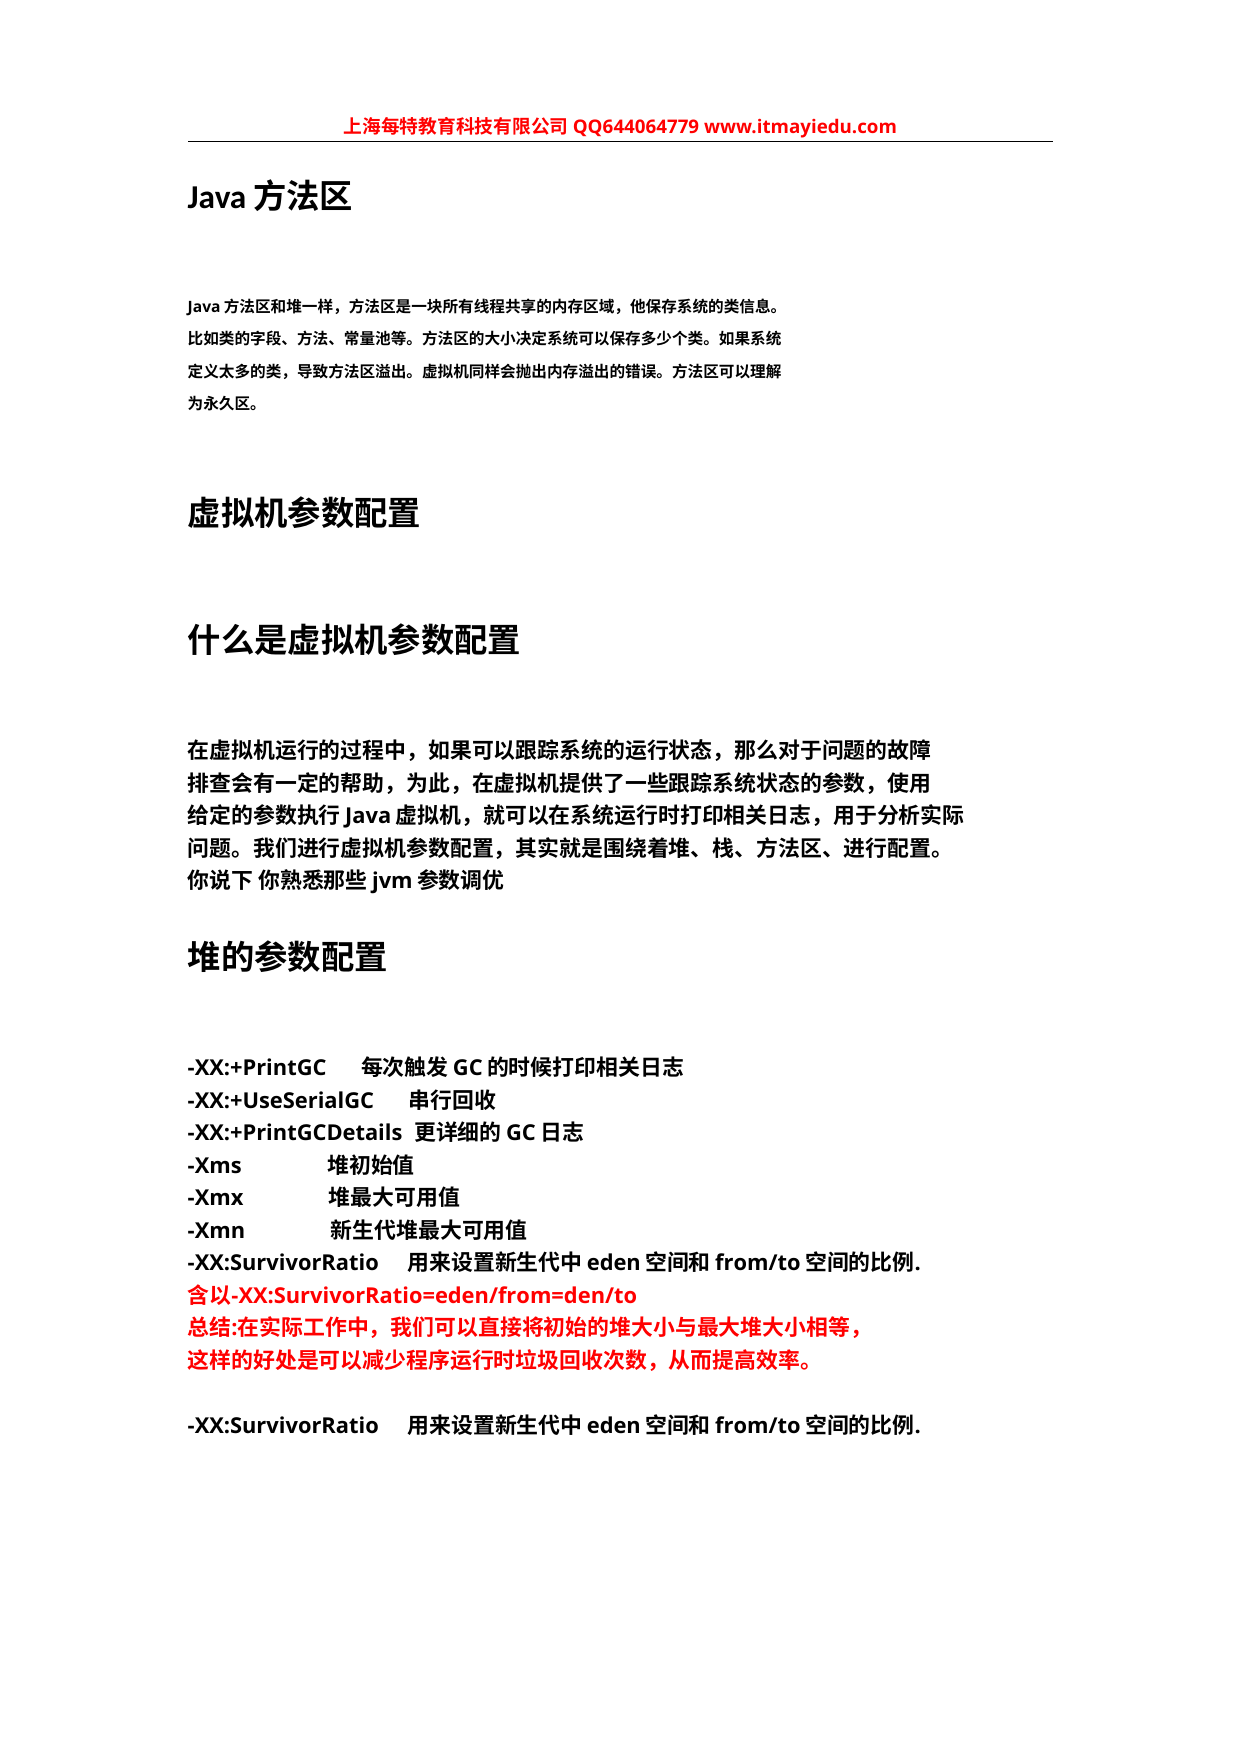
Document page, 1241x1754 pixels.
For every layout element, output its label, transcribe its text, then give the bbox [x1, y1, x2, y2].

text Java方法区和堆一样，方法区是一块所有线程共享的内存区域，他保存系统的类信息。 [187, 289, 1053, 322]
text 给定的参数执行Java虚拟机，就可以在系统运行时打印相关日志，用于分析实际 [187, 798, 1053, 831]
text -XX:SurvivorRatio 用来设置新生代中eden空间和from/to空间的比例. [187, 1407, 1053, 1440]
subtitle Java方法区 [187, 162, 1053, 227]
subtitle 堆的参数配置 [187, 923, 1053, 988]
text 在虚拟机运行的过程中，如果可以跟踪系统的运行状态，那么对于问题的故障 [187, 733, 1053, 766]
text -Xms 堆初始值 [187, 1147, 1053, 1180]
text 总结:在实际工作中，我们可以直接将初始的堆大小与最大堆大小相等， [187, 1310, 1053, 1342]
text 问题。我们进行虚拟机参数配置，其实就是围绕着堆、栈、方法区、进行配置。 [187, 831, 1053, 863]
subtitle 什么是虚拟机参数配置 [187, 606, 1053, 671]
text 这样的好处是可以减少程序运行时垃圾回收次数，从而提高效率。 [187, 1342, 1053, 1375]
text 含以-XX:SurvivorRatio=eden/from=den/to [187, 1277, 1053, 1310]
text 定义太多的类，导致方法区溢出。虚拟机同样会抛出内存溢出的错误。方法区可以理解 [187, 354, 1053, 387]
subtitle 虚拟机参数配置 [187, 479, 1053, 544]
text 排查会有一定的帮助，为此，在虚拟机提供了一些跟踪系统状态的参数，使用 [187, 766, 1053, 798]
text 比如类的字段、方法、常量池等。方法区的大小决定系统可以保存多少个类。如果系统 [187, 322, 1053, 354]
text -XX:SurvivorRatio 用来设置新生代中eden空间和from/to空间的比例. [187, 1245, 1053, 1277]
text 为永久区。 [187, 387, 1053, 419]
text -XX:+UseSerialGC 串行回收 [187, 1082, 1053, 1115]
text -XX:+PrintGCDetails 更详细的GC日志 [187, 1115, 1053, 1147]
text -Xmx 堆最大可用值 [187, 1180, 1053, 1212]
text -Xmn 新生代堆最大可用值 [187, 1212, 1053, 1245]
text 你说下 你熟悉那些jvm参数调优 [187, 863, 1053, 896]
text -XX:+PrintGC 每次触发GC的时候打印相关日志 [187, 1050, 1053, 1082]
